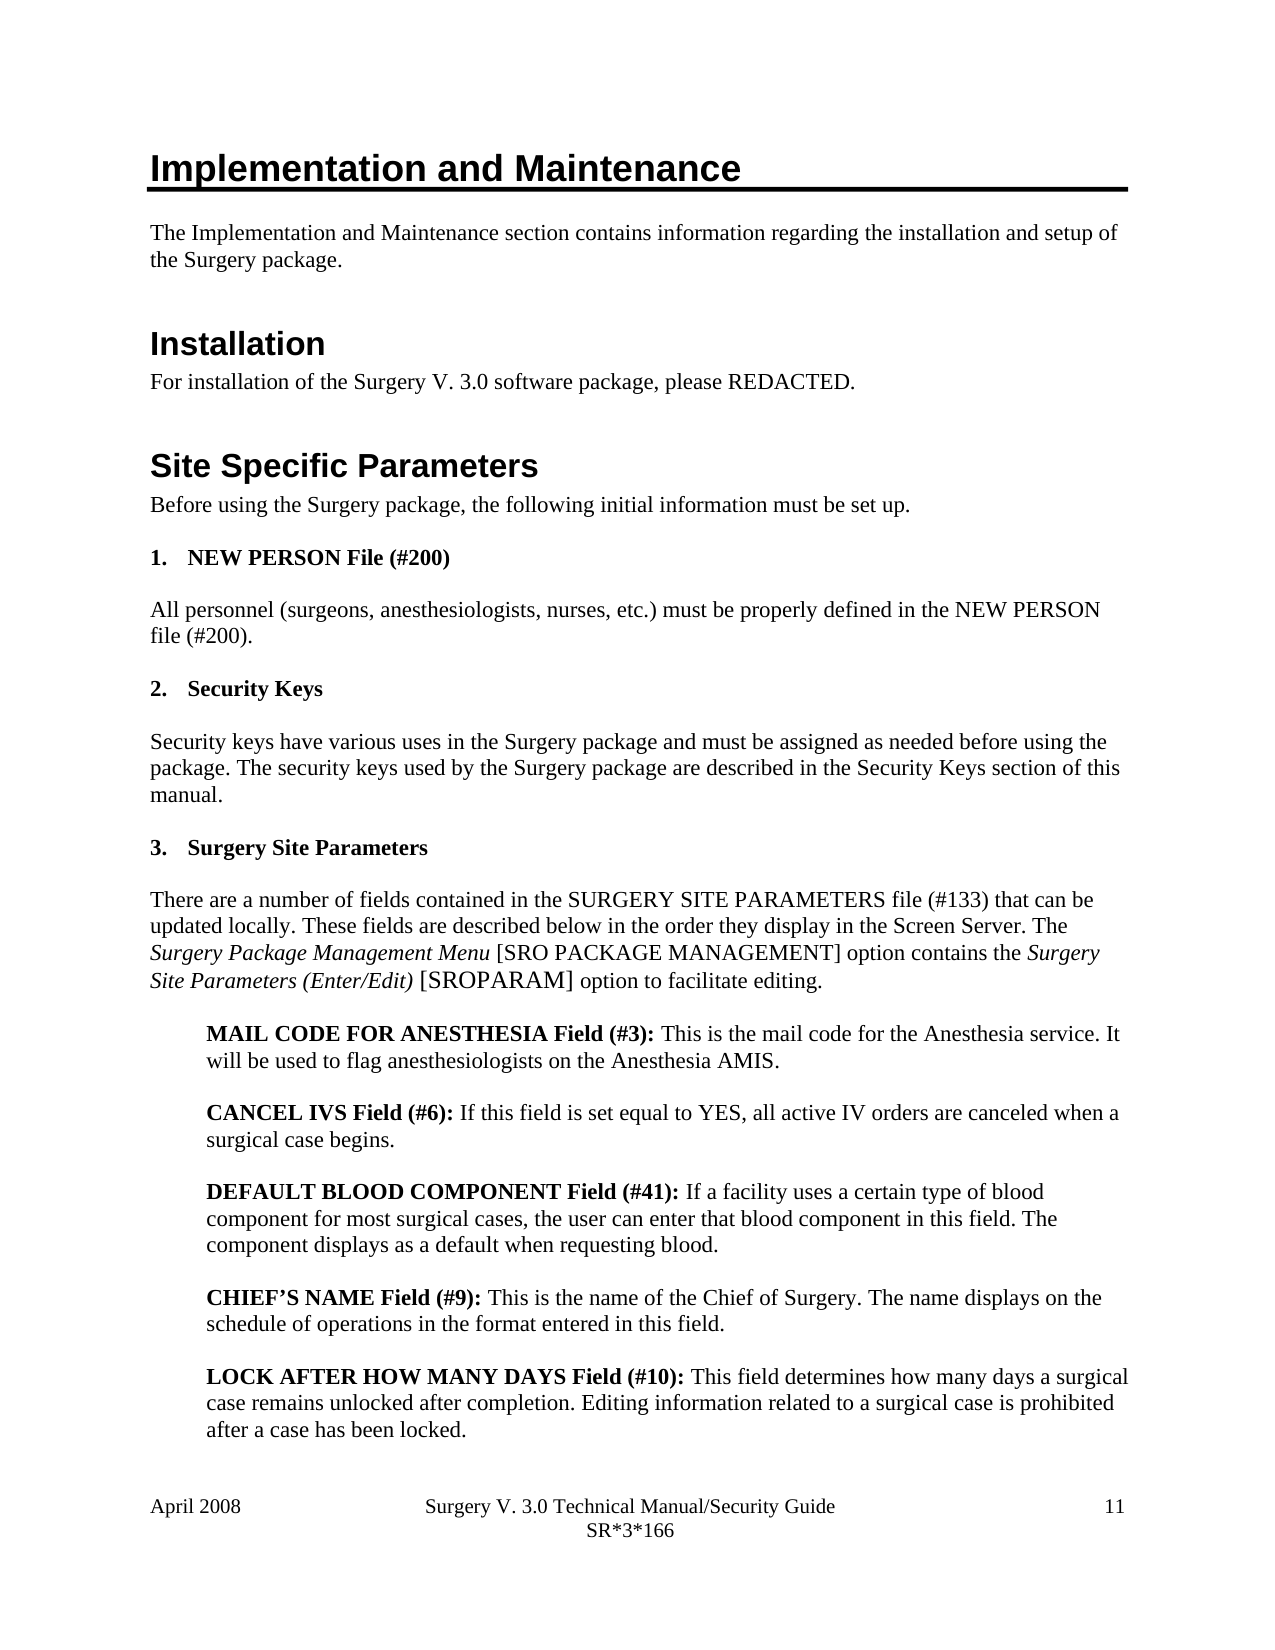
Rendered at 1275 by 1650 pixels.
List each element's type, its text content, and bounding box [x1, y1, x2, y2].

text The Implementation and Maintenance section contains information regarding the installation and setup of the Surgery package. [150, 219, 1121, 272]
subtitle Implementation and Maintenance [150, 146, 1177, 189]
text MAIL CODE FOR ANESTHESIA Field (#3): This is the mail code for the Anesthesia service. It will be used to flag anesthesiologists on the Anesthesia AMIS. [206, 1020, 1122, 1073]
text SR*3*166 [356, 1518, 904, 1542]
text Security keys have various uses in the Surgery package and must be assigned as needed before using the package. The security keys used by the Surgery package are described in the Security Keys section of this manual. [150, 728, 1123, 807]
text CANCEL IVS Field (#6): If this field is set equal to YES, all active IV orders are canceled when a surgical case begins. [206, 1099, 1122, 1152]
subtitle Surgery Site Parameters [150, 833, 1177, 860]
subtitle Security Keys [150, 675, 1177, 702]
text LOCK AFTER HOW MANY DAYS Field (#10): This field determines how many days a surgical case remains unlocked after completion. Editing information related to a surgical case is prohibited after a case has been locked. [206, 1363, 1131, 1442]
text CHIEF’S NAME Field (#9): This is the name of the Chief of Surgery. The name displays on the schedule of operations in the format entered in this field. [206, 1284, 1104, 1337]
subtitle Installation [150, 324, 1177, 362]
text There are a number of fields contained in the SURGERY SITE PARAMETERS file (#133) that can be updated locally. These fields are described below in the order they display in the Screen Server. The Surgery Package Management Menu [SRO PACKAGE MANAGEMENT] option contains the Surgery Site Parameters (Enter/Edit) [SROPARAM] option to facilitate editing. [150, 886, 1121, 994]
text Before using the Surgery package, the following initial information must be set up. [150, 491, 1177, 517]
text All personnel (surgeons, anesthesiologists, nurses, etc.) must be properly defined in the NEW PERSON file (#200). [150, 596, 1104, 649]
text For installation of the Surgery V. 3.0 software package, please REDACTED. [150, 368, 1092, 394]
subtitle NEW PERSON File (#200) [150, 543, 1177, 570]
text April 2008 Surgery V. 3.0 Technical Manual/Security Guide 11 [150, 1494, 1177, 1518]
text DEFAULT BLOOD COMPONENT Field (#41): If a facility uses a certain type of blood component for most surgical cases, the user can enter that blood component in this field. The component displays as a default when requesting blood. [206, 1178, 1061, 1257]
subtitle Site Specific Parameters [150, 446, 1177, 484]
